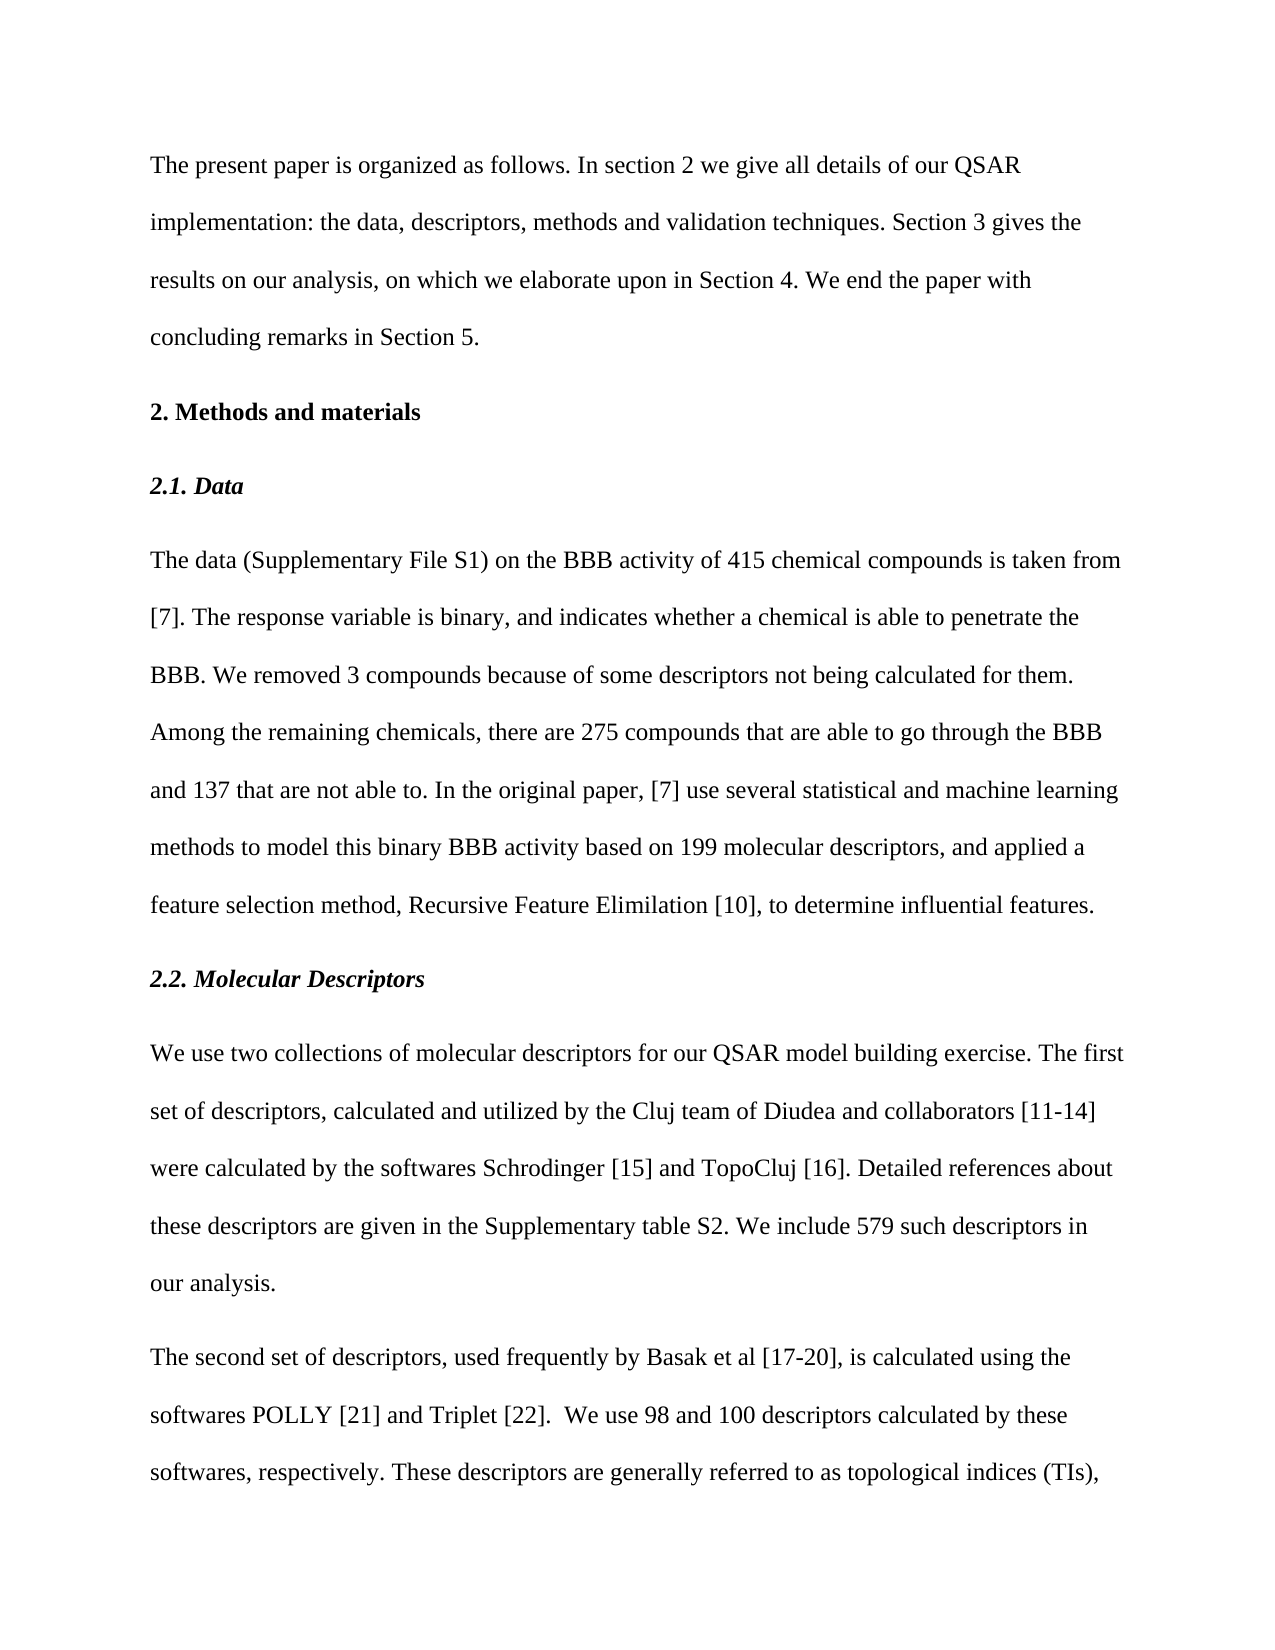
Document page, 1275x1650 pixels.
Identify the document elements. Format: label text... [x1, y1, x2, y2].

text 2.2. Molecular Descriptors [150, 964, 1125, 993]
text 2. Methods and materials [150, 397, 1125, 425]
text The data (Supplementary File S1) on the BBB activity of 415 chemical compounds is taken from . The response variable is binary, and indicates whether a chemical is able to penetrate the BBB. We removed 3 compounds because of some descriptors not being calculated for them. Among the remaining chemicals, there are 275 compounds that are able to go through the BBB and 137 that are not able to. In the original paper, use several statistical and machine learning methods to model this binary BBB activity based on 199 molecular descriptors, and applied a feature selection method, Recursive Feature Elimilation , to determine influential features. [150, 545, 1125, 919]
text We use two collections of molecular descriptors for our QSAR model building exercise. The first set of descriptors, calculated and utilized by the Cluj team of Diudea and collaborators [11-14] were calculated by the softwares Schrodinger and TopoCluj . Detailed references about these descriptors are given in the Supplementary table S2. We include 579 such descriptors in our analysis. [150, 1038, 1125, 1297]
text 2.1. Data [150, 471, 1125, 499]
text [150, 1342, 1125, 1486]
text The present paper is organized as follows. In section 2 we give all details of our QSAR implementation: the data, descriptors, methods and validation techniques. Section 3 gives the results on our analysis, on which we elaborate upon in Section 4. We end the paper with concluding remarks in Section 5. [150, 150, 1125, 351]
